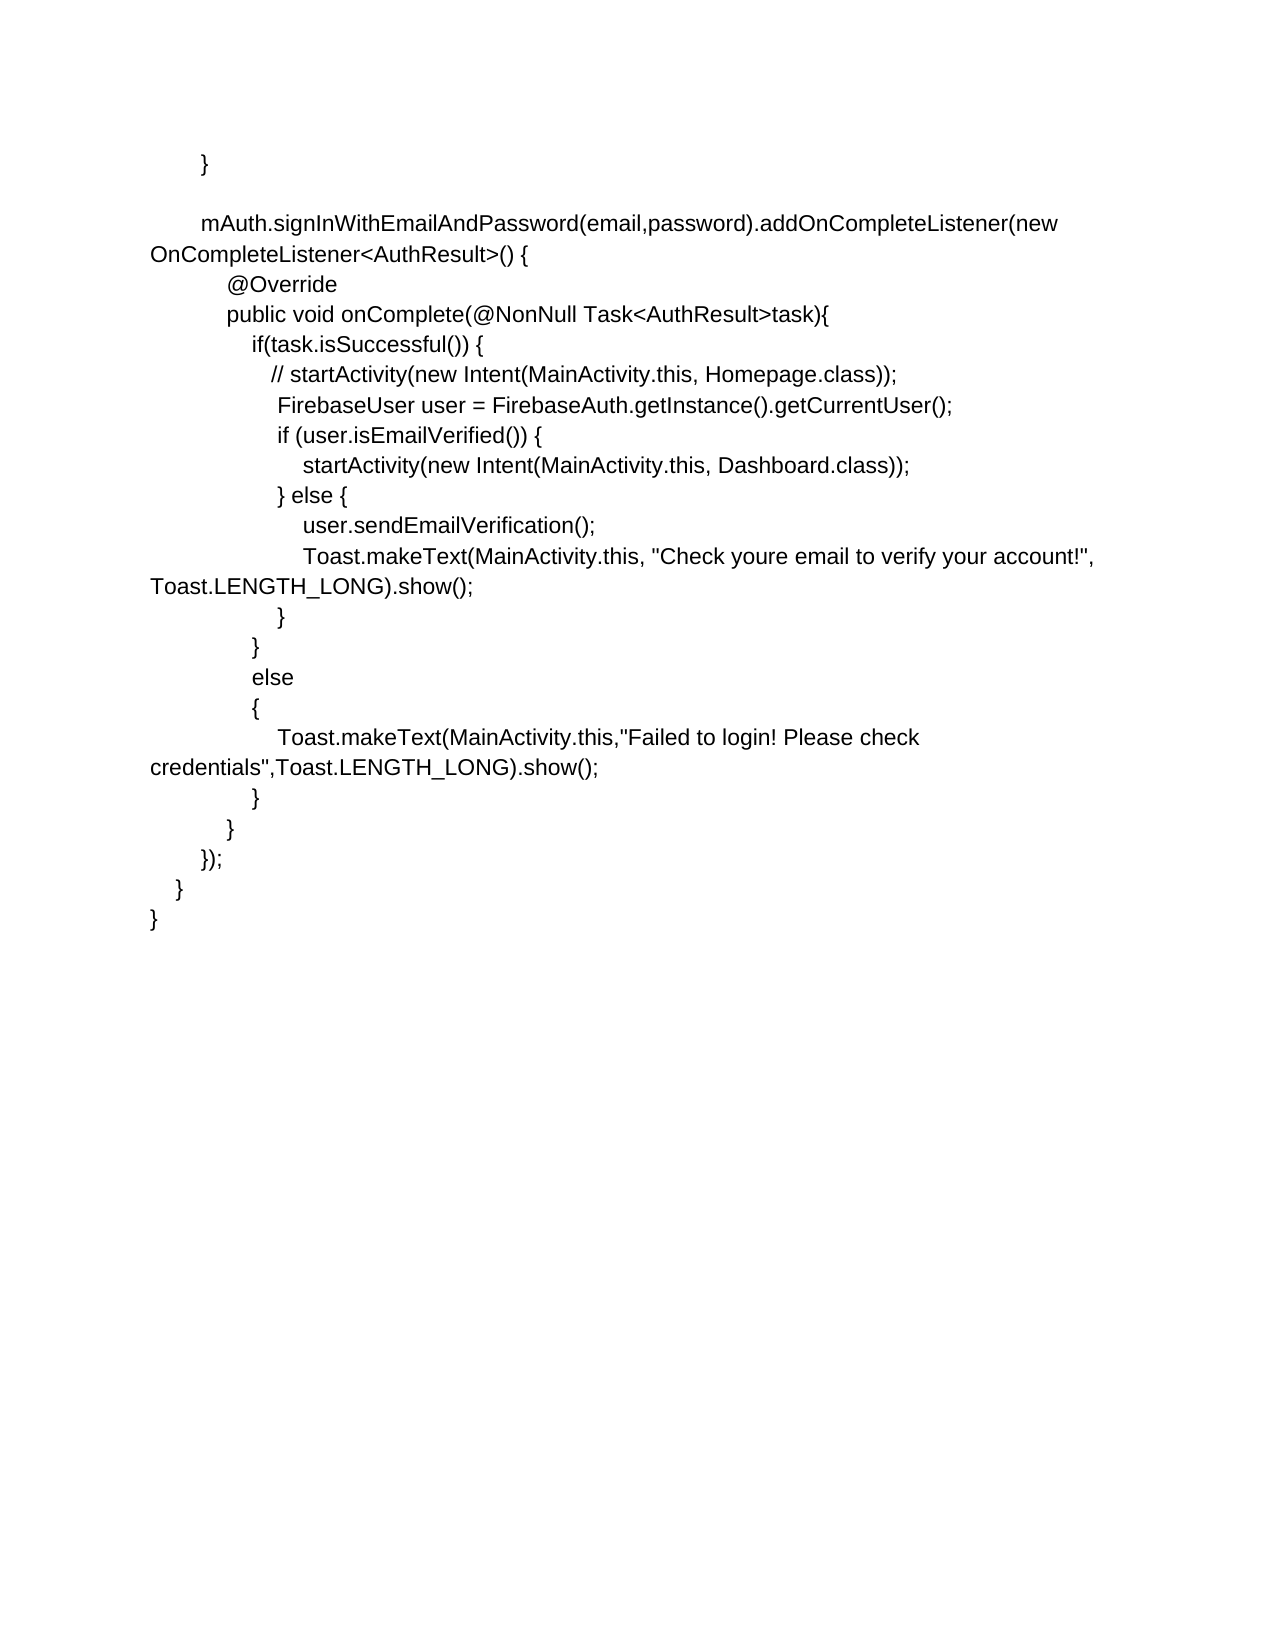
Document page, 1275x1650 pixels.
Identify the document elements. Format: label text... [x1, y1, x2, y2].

text } [150, 875, 1125, 901]
text } else { [150, 482, 1125, 509]
text Toast.makeText(MainActivity.this,"Failed to login! Please check credentials",Toast.LENGTH_LONG).show(); [150, 724, 1125, 781]
text // startActivity(new Intent(MainActivity.this, Homepage.class)); [150, 361, 1125, 388]
text FirebaseUser user = FirebaseAuth.getInstance().getCurrentUser(); [150, 392, 1125, 418]
text } [150, 905, 1125, 932]
text { [150, 694, 1125, 720]
text public void onComplete(@NonNull Task<AuthResult>task){ [150, 301, 1125, 327]
text @Override [150, 271, 1125, 297]
text } [150, 150, 1125, 176]
text if(task.isSuccessful()) { [150, 331, 1125, 358]
text if (user.isEmailVerified()) { [150, 422, 1125, 448]
text } [150, 784, 1125, 811]
text }); [150, 845, 1125, 871]
text startActivity(new Intent(MainActivity.this, Dashboard.class)); [150, 452, 1125, 478]
text mAuth.signInWithEmailAndPassword(email,password).addOnCompleteListener(new OnCompleteListener<AuthResult>() { [150, 210, 1125, 267]
text user.sendEmailVerification(); [150, 512, 1125, 539]
text } [150, 633, 1125, 660]
text Toast.makeText(MainActivity.this, "Check youre email to verify your account!", Toast.LENGTH_LONG).show(); [150, 543, 1125, 599]
text } [150, 814, 1125, 841]
text else [150, 663, 1125, 690]
text } [150, 603, 1125, 629]
